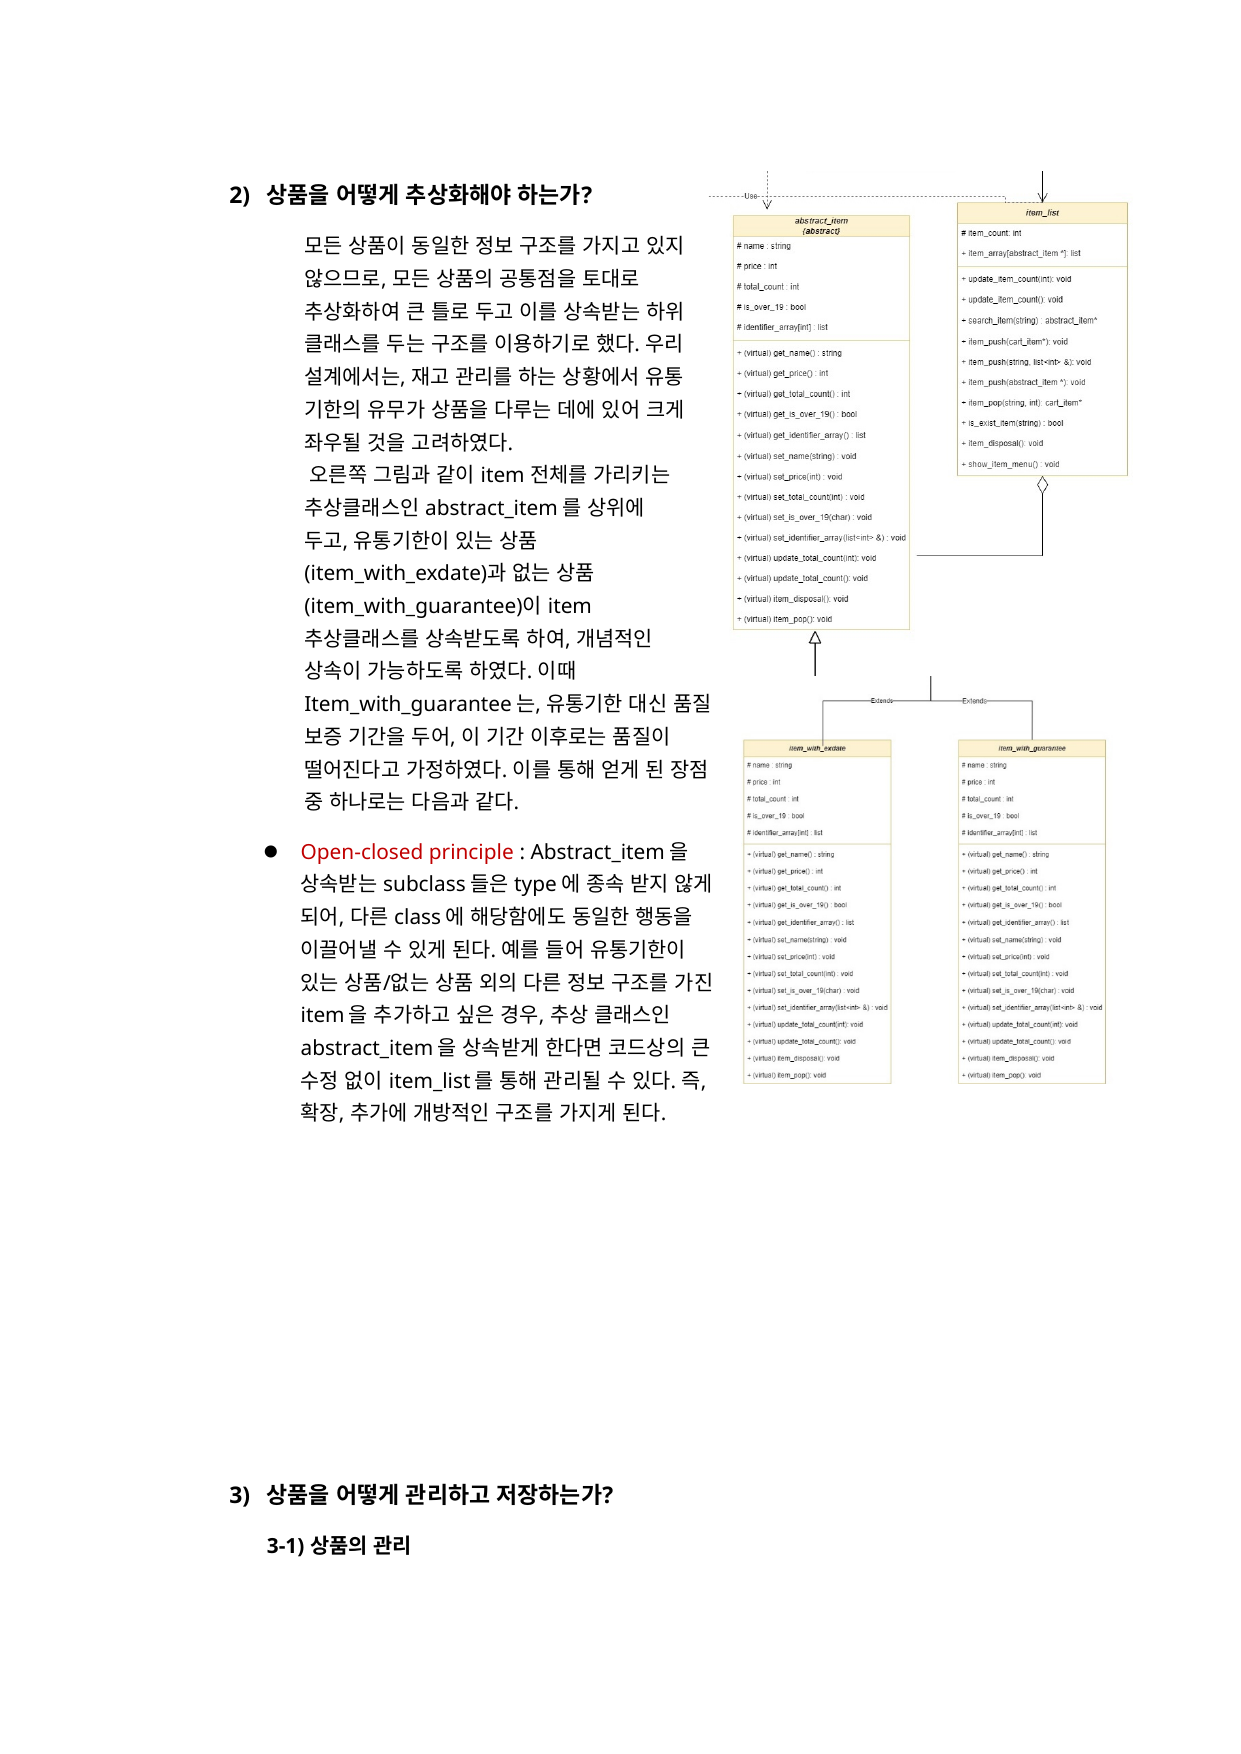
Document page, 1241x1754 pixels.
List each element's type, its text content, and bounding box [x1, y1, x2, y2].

text 모든 상품이 동일한 정보 구조를 가지고 있지 않으므로, 모든 상품의 공통점을 토대로 추상화하여 큰 틀로 두고 이를 상속받는 하위 클래스를 두는 구조를 이용하기로 했다. 우리 설계에서는, 재고 관리를 하는 상황에서 유통 기한의 유무가 상품을 다루는 데에 있어 크게 좌우될 것을 고려하였다. 오른쪽 그림과 같이 item 전체를 가리키는 추상클래스인 abstract_item를 상위에 두고, 유통기한이 있는 상품(item_with_exdate)과 없는 상품(item_with_guarantee)이 item 추상클래스를 상속받도록 하여, 개념적인 상속이 가능하도록 하였다. 이때 Item_with_guarantee는, 유통기한 대신 품질 보증 기간을 두어, 이 기간 이후로는 품질이 떨어진다고 가정하였다. 이를 통해 얻게 된 장점 중 하나로는 다음과 같다. [304, 230, 732, 816]
list 상품을 어떻게 관리하고 저장하는가? [229, 1477, 1090, 1510]
list 상품을 어떻게 추상화해야 하는가? [229, 177, 708, 211]
picture [708, 171, 1146, 1084]
list Open-closed principle : Abstract_item을 상속받는 subclass들은 type에 종속 받지 않게 되어, 다른 class에 해당함에도 동일한 행동을 이끌어낼 수 있게 된다. 예를 들어 유통기한이 있는 상품/없는 상품 외의 다른 정보 구조를 가진 item을 추가하고 싶은 경우, 추상 클래스인 abstract_item을 상속받게 한다면 코드상의 큰 수정 없이 item_list를 통해 관리될 수 있다. 즉, 확장, 추가에 개방적인 구조를 가지게 된다. [263, 835, 1090, 1127]
list 3-1) 상품의 관리 [267, 1529, 1090, 1560]
